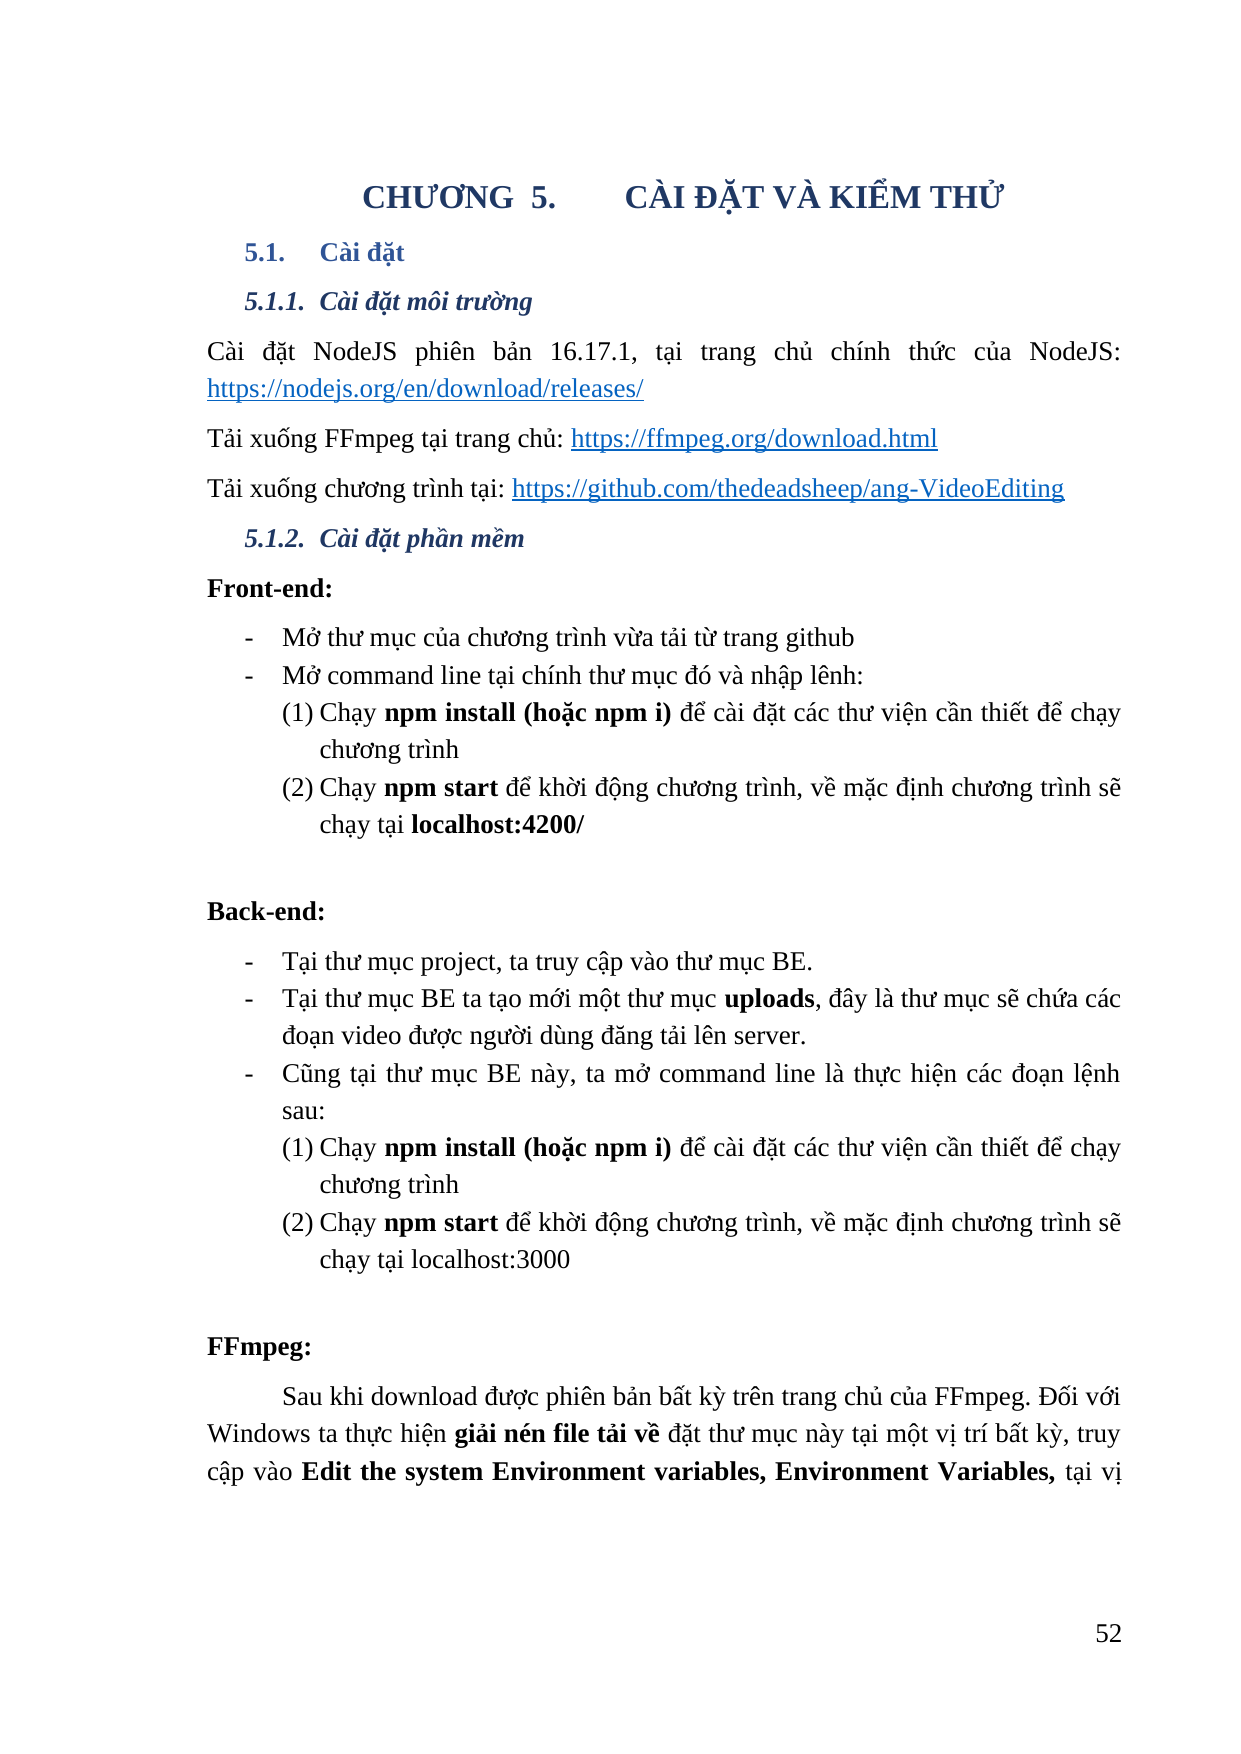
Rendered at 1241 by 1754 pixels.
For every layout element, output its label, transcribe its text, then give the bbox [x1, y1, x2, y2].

subtitle Cài đặt môi trường [244, 285, 1122, 317]
text FFmpeg: [207, 1330, 1122, 1361]
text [207, 1380, 1122, 1486]
list Tại thư mục project, ta truy cập vào thư mục BE. [244, 945, 1122, 976]
text Tải xuống chương trình tại: https://github.com/thedeadsheep/ang-VideoEditing [207, 472, 1122, 503]
list Chạy npm install (hoặc npm i) để cài đặt các thư viện cần thiết để chạy chương trình [282, 1131, 1122, 1200]
text Back-end: [207, 895, 1122, 926]
list Chạy npm start để khời động chương trình, về mặc định chương trình sẽ chạy tại localhost:3000 [282, 1206, 1122, 1274]
text Cài đặt NodeJS phiên bản 16.17.1, tại trang chủ chính thức của NodeJS: https://nodejs.org/en/download/releases/ [207, 335, 1122, 404]
list Chạy npm install (hoặc npm i) để cài đặt các thư viện cần thiết để chạy chương trình [282, 696, 1122, 764]
list Mở command line tại chính thư mục đó và nhập lênh: [244, 659, 1122, 690]
list Chạy npm start để khời động chương trình, về mặc định chương trình sẽ chạy tại localhost:4200/ [282, 771, 1122, 839]
subtitle Cài đặt [244, 236, 1122, 267]
text Tải xuống FFmpeg tại trang chủ: https://ffmpeg.org/download.html [207, 422, 1122, 453]
subtitle CÀI ĐẶT VÀ KIỂM THỬ [244, 177, 1122, 216]
subtitle Cài đặt phần mềm [244, 522, 1122, 553]
list Tại thư mục BE ta tạo mới một thư mục uploads, đây là thư mục sẽ chứa các đoạn video được người dùng đăng tải lên server. [244, 982, 1122, 1051]
list Mở thư mục của chương trình vừa tải từ trang github [244, 621, 1122, 653]
text Front-end: [207, 572, 1122, 603]
list Cũng tại thư mục BE này, ta mở command line là thực hiện các đoạn lệnh sau: [244, 1057, 1122, 1125]
